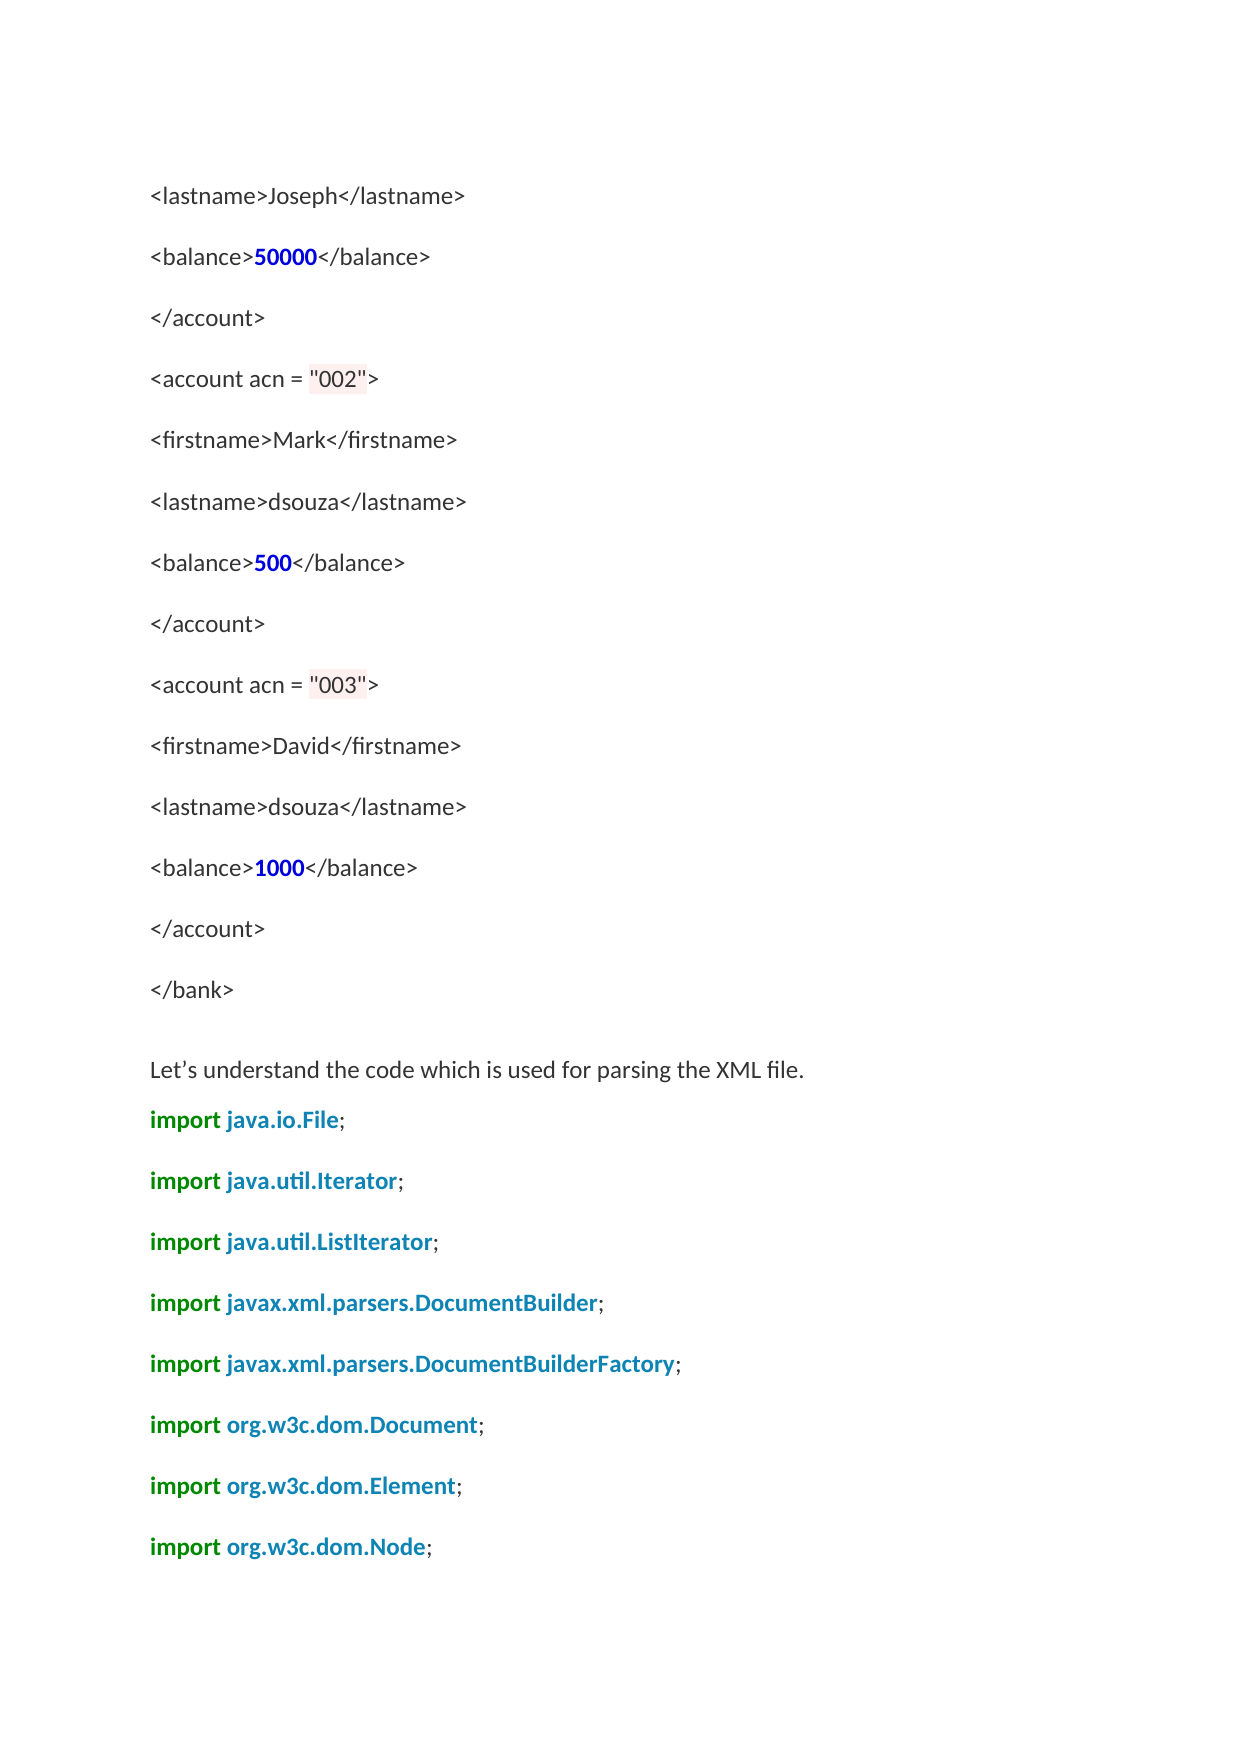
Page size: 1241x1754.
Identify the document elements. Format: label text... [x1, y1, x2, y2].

text </bank> [150, 974, 1090, 1004]
text <account acn = "003"> [150, 669, 309, 699]
text import javax.xml.parsers.DocumentBuilderFactory; [150, 1348, 1090, 1378]
text import java.io.File; [150, 1104, 1090, 1134]
text Let’s understand the code which is used for parsing the XML file. [150, 1054, 1090, 1085]
text <lastname>dsouza</lastname> [150, 791, 1090, 821]
text </account> [150, 913, 1090, 943]
text import java.util.ListIterator; [150, 1226, 1090, 1256]
text <balance>50000</balance> [150, 242, 1090, 272]
text <lastname>dsouza</lastname> [150, 486, 1090, 516]
text <account acn = "002"> [150, 364, 309, 394]
text import java.util.Iterator; [150, 1165, 1090, 1195]
text </account> [150, 303, 1090, 333]
text import org.w3c.dom.Document; [150, 1409, 1090, 1439]
text <firstname>David</firstname> [150, 730, 1090, 760]
text <account acn = "002"> [367, 364, 1090, 394]
text <balance>1000</balance> [150, 852, 1090, 882]
text <firstname>Mark</firstname> [150, 425, 1090, 455]
text import org.w3c.dom.Node; [150, 1531, 1090, 1562]
text </account> [150, 608, 1090, 638]
text <balance>500</balance> [150, 547, 1090, 577]
text <lastname>Joseph</lastname> [150, 181, 1090, 211]
text import org.w3c.dom.Element; [150, 1470, 1090, 1501]
text import javax.xml.parsers.DocumentBuilder; [150, 1287, 1090, 1317]
text <account acn = "003"> [367, 669, 1090, 699]
